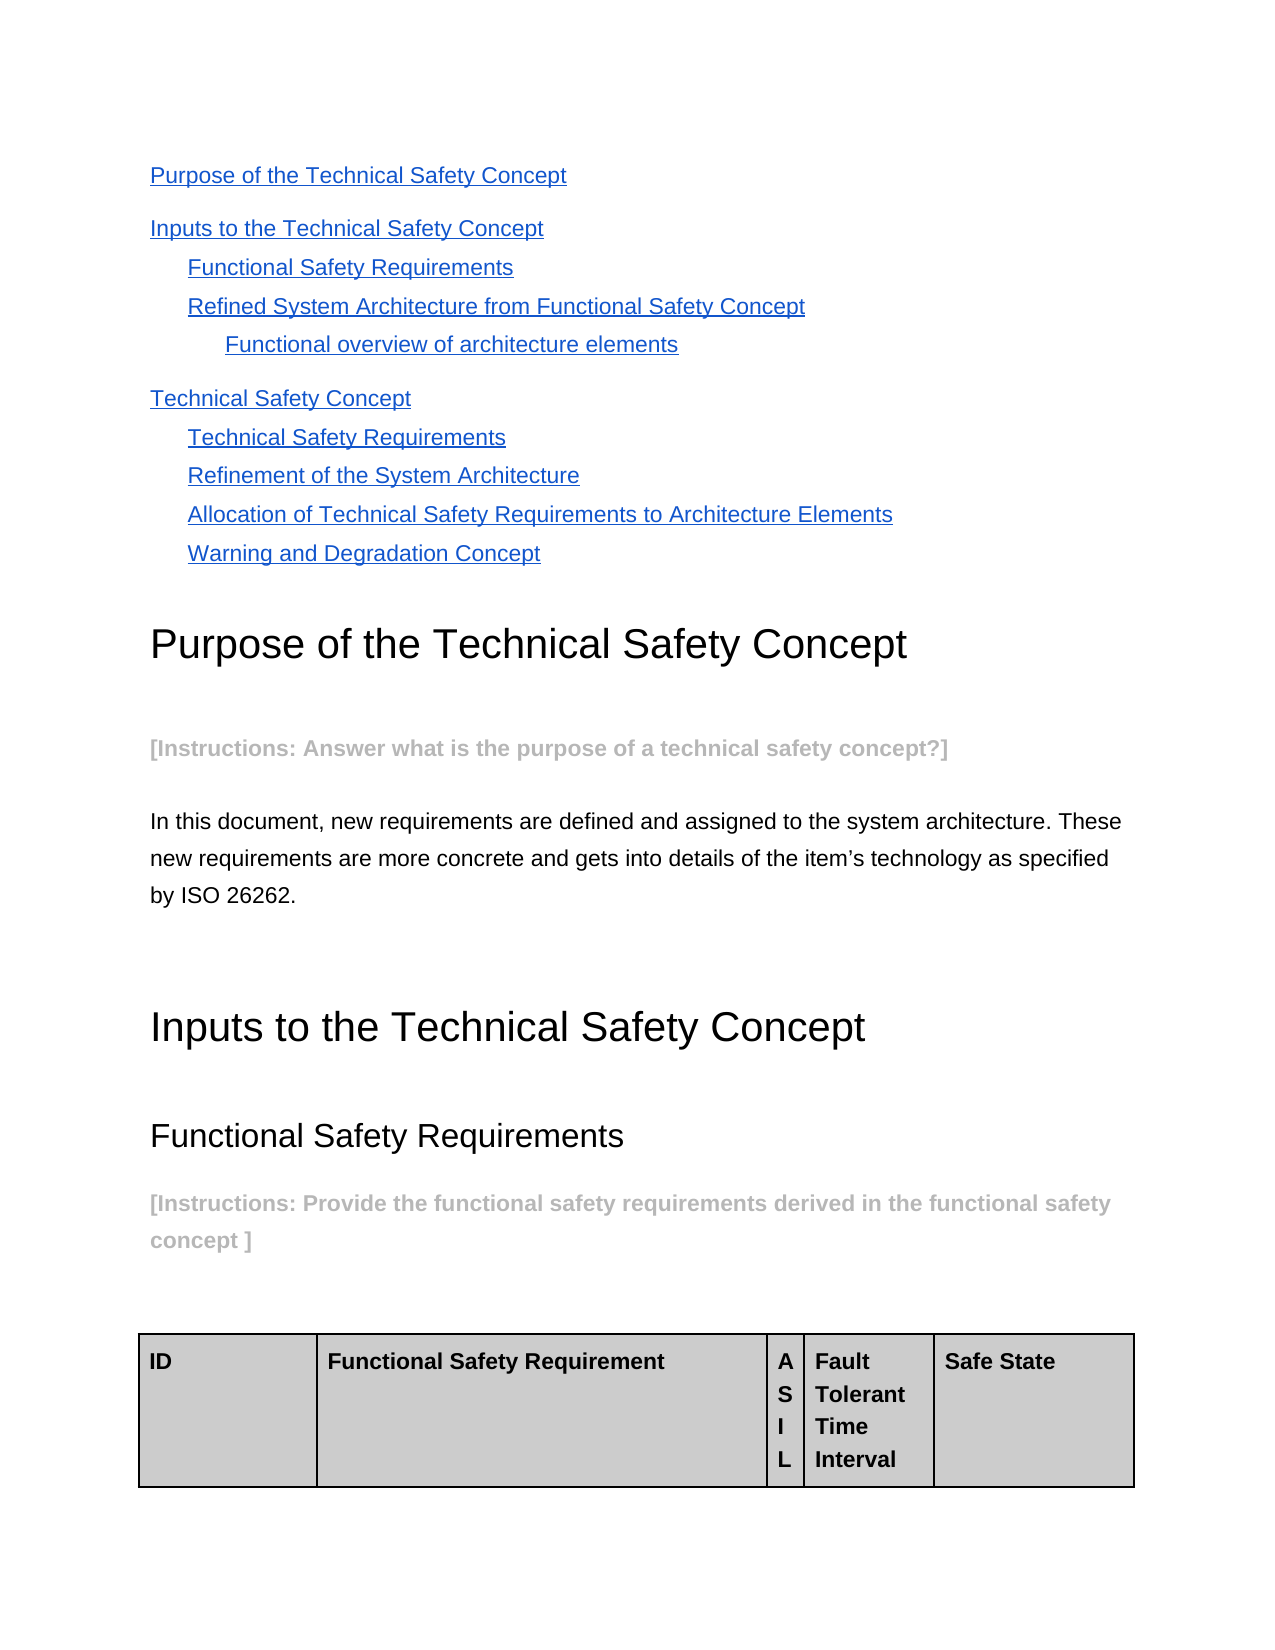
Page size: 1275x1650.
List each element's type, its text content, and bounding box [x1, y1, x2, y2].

table_header Fault Tolerant Time Interval [805, 1335, 933, 1486]
subtitle Purpose of the Technical Safety Concept [150, 611, 1125, 676]
table_header ID [140, 1335, 316, 1486]
subtitle Functional Safety Requirements [150, 1103, 1125, 1168]
text In this document, new requirements are defined and assigned to the system architecture. These new requirements are more concrete and gets into details of the item’s technology as specified by ISO 26262. [150, 804, 1125, 912]
table_header Safe State [935, 1335, 1133, 1486]
table_header ASIL [768, 1335, 803, 1486]
table_header Functional Safety Requirement [318, 1335, 766, 1486]
text [Instructions: Answer what is the purpose of a technical safety concept?] [150, 732, 1125, 764]
subtitle Inputs to the Technical Safety Concept [150, 993, 1125, 1058]
text [Instructions: Provide the functional safety requirements derived in the functional safety concept ] [150, 1186, 1125, 1256]
